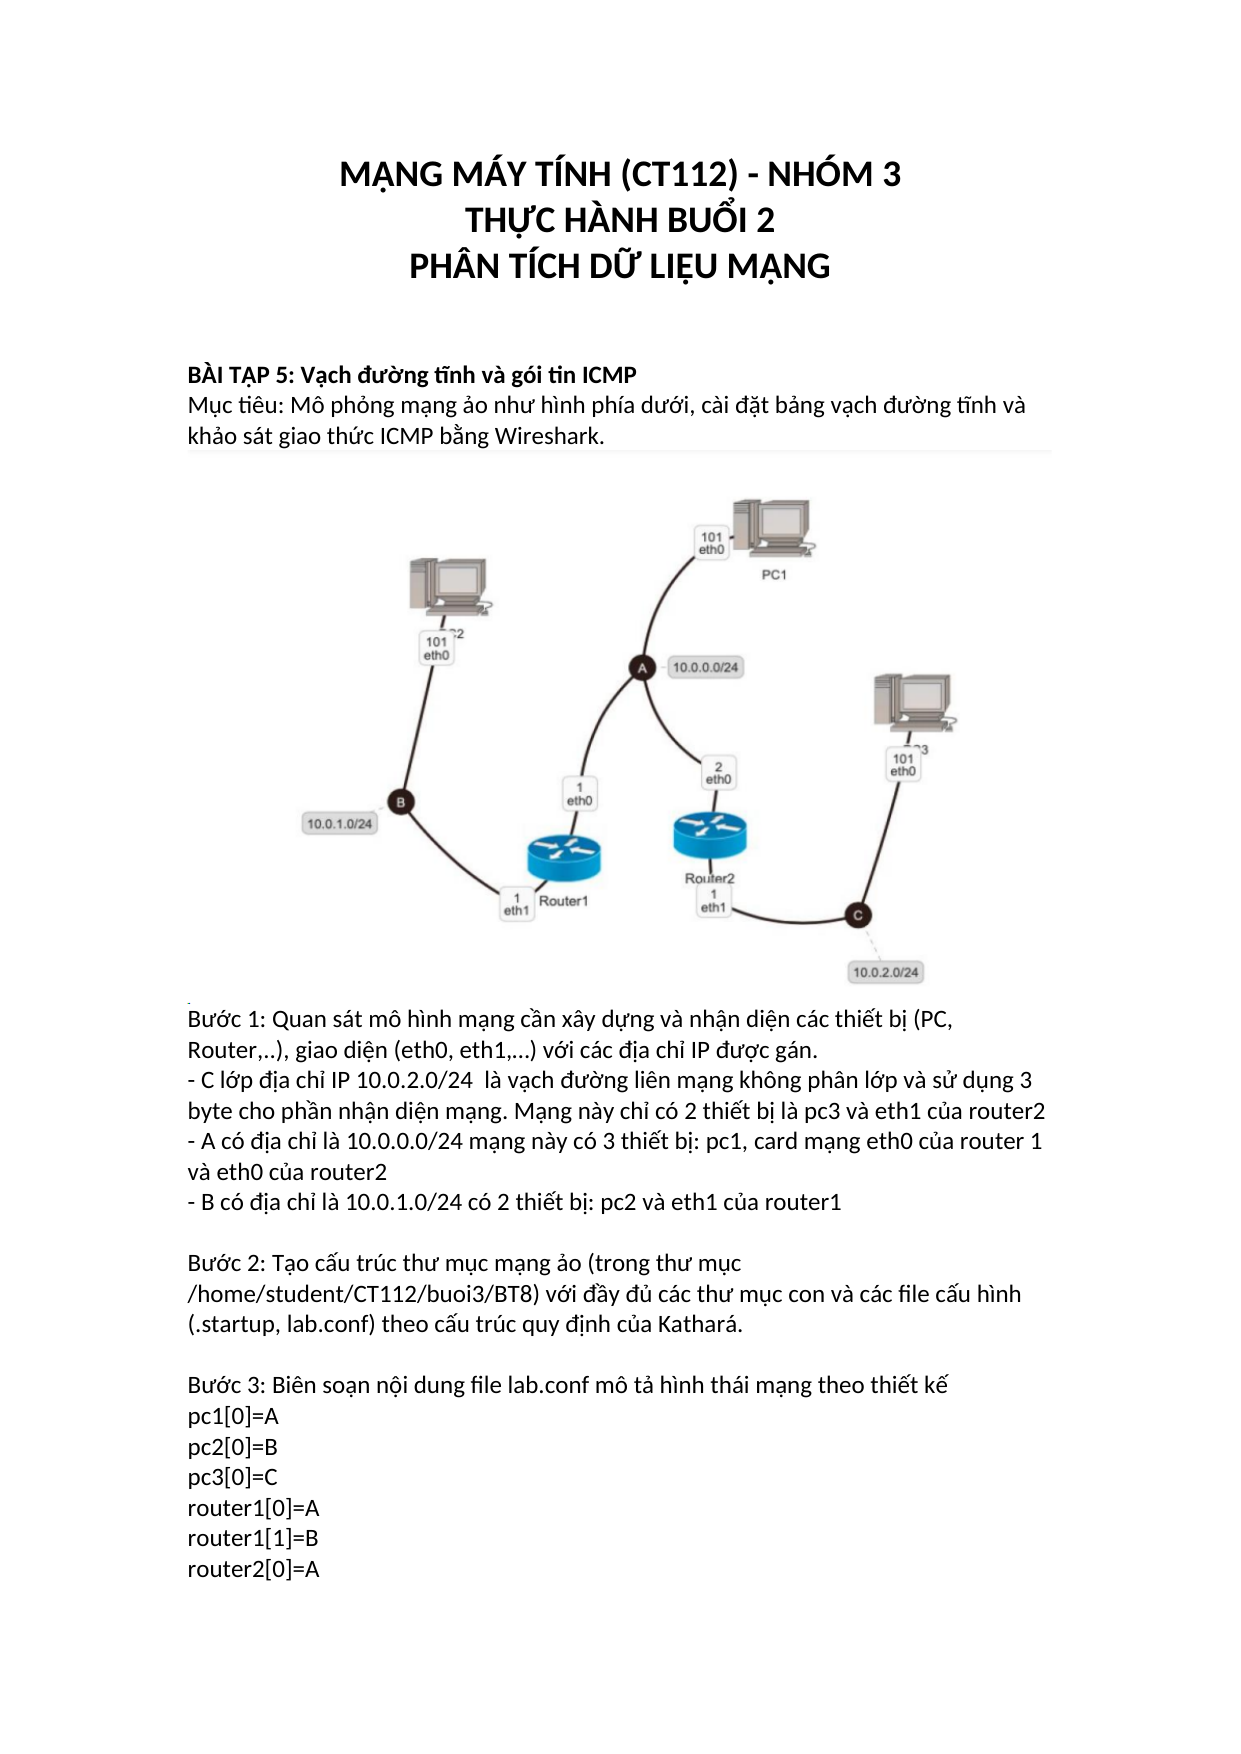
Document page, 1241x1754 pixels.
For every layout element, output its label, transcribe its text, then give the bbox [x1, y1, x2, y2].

text - A có địa chỉ là 10.0.0.0/24 mạng này có 3 thiết bị: pc1, card mạng eth0 của router 1 và eth0 của router2 [187, 1125, 1053, 1186]
text pc1[0]=A [187, 1400, 1053, 1431]
text Bước 2: Tạo cấu trúc thư mục mạng ảo (trong thư mục /home/student/CT112/buoi3/BT8) với đầy đủ các thư mục con và các file cấu hình (.startup, lab.conf) theo cấu trúc quy định của Kathará. [187, 1247, 1053, 1339]
text pc2[0]=B [187, 1431, 1053, 1461]
text pc3[0]=C [187, 1461, 1053, 1492]
text PHÂN TÍCH DỮ LIỆU MẠNG [187, 242, 1053, 287]
text Bước 1: Quan sát mô hình mạng cần xây dựng và nhận diện các thiết bị (PC, Router,..), giao diện (eth0, eth1,…) với các địa chỉ IP được gán. [187, 1003, 1053, 1064]
text BÀI TẬP 5: Vạch đường tĩnh và gói tin ICMP [187, 359, 1053, 389]
text - B có địa chỉ là 10.0.1.0/24 có 2 thiết bị: pc2 và eth1 của router1 [187, 1186, 1053, 1217]
text THỰC HÀNH BUỔI 2 [187, 196, 1053, 242]
text Mục tiêu: Mô phỏng mạng ảo như hình phía dưới, cài đặt bảng vạch đường tĩnh và khảo sát giao thức ICMP bằng Wireshark. [187, 389, 1053, 450]
picture [187, 450, 1052, 1004]
text router1[0]=A [187, 1492, 1053, 1522]
text Bước 3: Biên soạn nội dung file lab.conf mô tả hình thái mạng theo thiết kế [187, 1369, 1053, 1400]
text MẠNG MÁY TÍNH (CT112) - NHÓM 3 [187, 150, 1053, 196]
text router1[1]=B [187, 1522, 1053, 1553]
text - C lớp địa chỉ IP 10.0.2.0/24 là vạch đường liên mạng không phân lớp và sử dụng 3 byte cho phần nhận diện mạng. Mạng này chỉ có 2 thiết bị là pc3 và eth1 của router2 [187, 1064, 1053, 1125]
text router2[0]=A [187, 1553, 1053, 1583]
